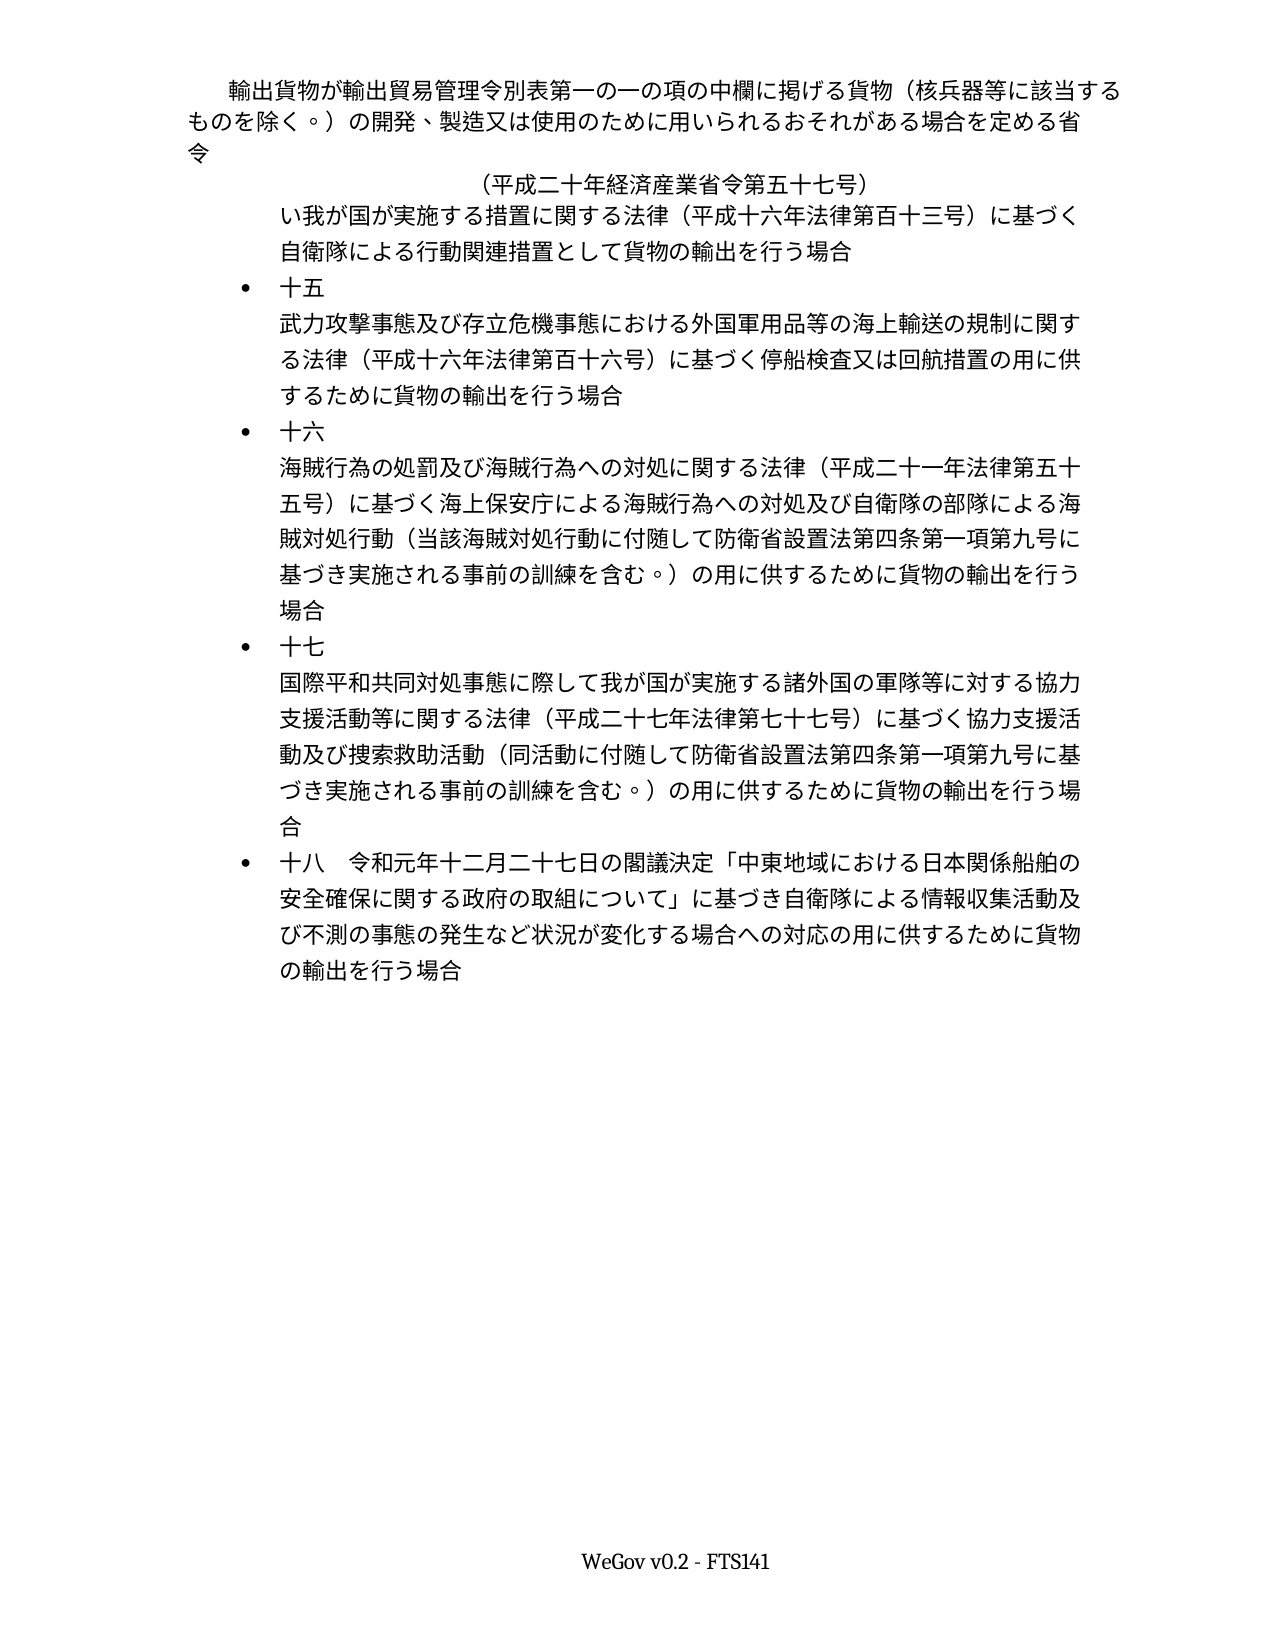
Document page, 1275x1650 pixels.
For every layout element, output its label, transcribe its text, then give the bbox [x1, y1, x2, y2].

list 十六 海賊行為の処罰及び海賊行為への対処に関する法律（平成二十一年法律第五十五号）に基づく海上保安庁による海賊行為への対処及び自衛隊の部隊による海賊対処行動（当該海賊対処行動に付随して防衛省設置法第四条第一項第九号に基づき実施される事前の訓練を含む。）の用に供するために貨物の輸出を行う場合 [242, 416, 1087, 627]
list 十四 武力攻撃事態等及び存立危機事態におけるアメリカ合衆国等の軍隊の行動に伴い我が国が実施する措置に関する法律（平成十六年法律第百十三号）に基づく自衛隊による行動関連措置として貨物の輸出を行う場合 [242, 200, 1087, 267]
list 十八 令和元年十二月二十七日の閣議決定「中東地域における日本関係船舶の安全確保に関する政府の取組について」に基づき自衛隊による情報収集活動及び不測の事態の発生など状況が変化する場合への対応の用に供するために貨物の輸出を行う場合 [242, 847, 1087, 1016]
list 十五 武力攻撃事態及び存立危機事態における外国軍用品等の海上輸送の規制に関する法律（平成十六年法律第百十六号）に基づく停船検査又は回航措置の用に供するために貨物の輸出を行う場合 [242, 272, 1087, 411]
list 十七 国際平和共同対処事態に際して我が国が実施する諸外国の軍隊等に対する協力支援活動等に関する法律（平成二十七年法律第七十七号）に基づく協力支援活動及び捜索救助活動（同活動に付随して防衛省設置法第四条第一項第九号に基づき実施される事前の訓練を含む。）の用に供するために貨物の輸出を行う場合 [242, 631, 1087, 842]
